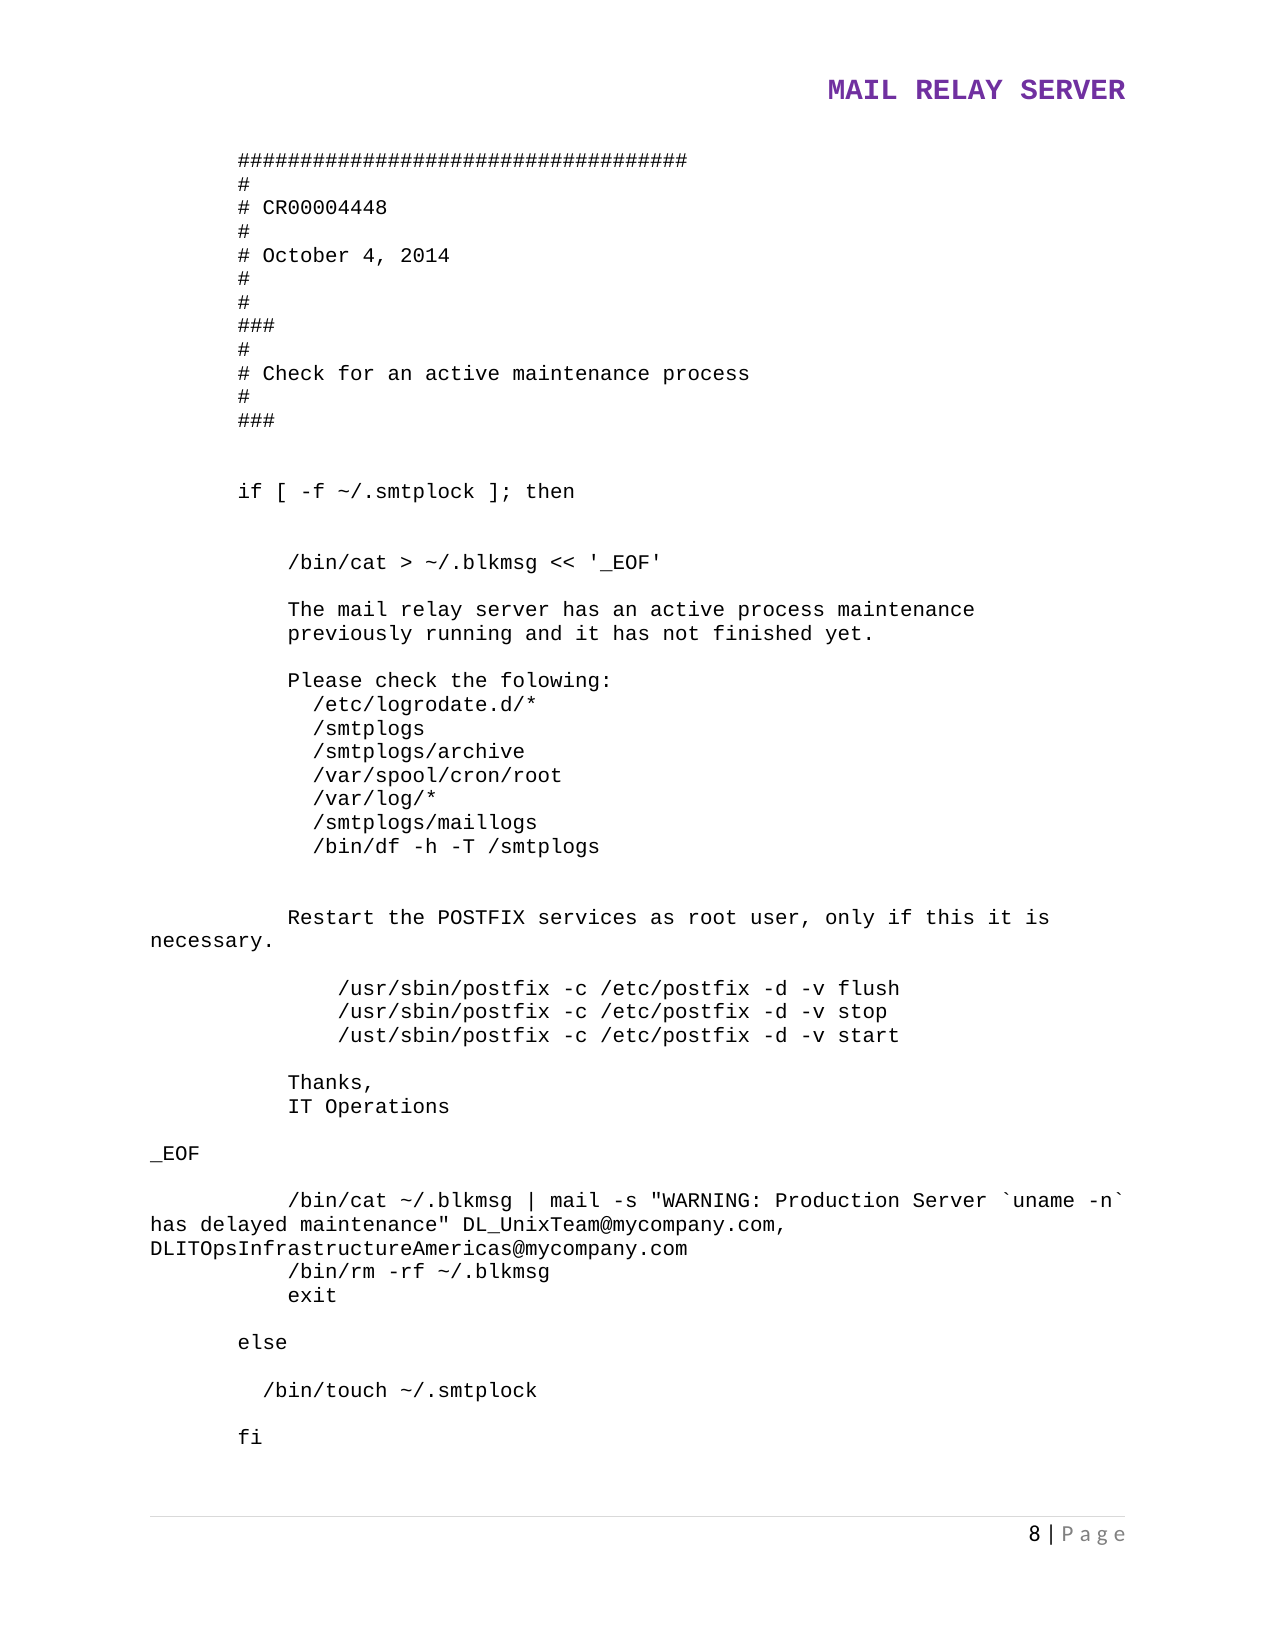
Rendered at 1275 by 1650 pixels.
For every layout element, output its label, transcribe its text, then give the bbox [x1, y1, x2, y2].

text /smtplogs/archive [150, 741, 1125, 765]
text Thanks, [150, 1072, 1125, 1096]
text # [150, 386, 1125, 410]
text # October 4, 2014 [150, 244, 1125, 268]
text # CR00004448 [150, 197, 1125, 221]
text # Check for an active maintenance process [150, 363, 1125, 386]
text fi [150, 1427, 1125, 1451]
text # [150, 339, 1125, 363]
text /smtplogs/maillogs [150, 812, 1125, 836]
text if [ -f ~/.smtplock ]; then [150, 481, 1125, 505]
text /bin/touch ~/.smtplock [150, 1379, 1125, 1403]
text Please check the folowing: [150, 670, 1125, 694]
text /var/spool/cron/root [150, 765, 1125, 788]
text #################################### [150, 150, 1125, 174]
text /etc/logrodate.d/* [150, 694, 1125, 717]
text /var/log/* [150, 788, 1125, 812]
text previously running and it has not finished yet. [150, 623, 1125, 647]
text /ust/sbin/postfix -c /etc/postfix -d -v start [150, 1025, 1125, 1048]
text # [150, 292, 1125, 316]
text /bin/df -h -T /smtplogs [150, 836, 1125, 859]
text exit [150, 1285, 1125, 1309]
text IT Operations [150, 1096, 1125, 1119]
text _EOF [150, 1143, 1125, 1167]
text # [150, 221, 1125, 244]
text /smtplogs [150, 717, 1125, 741]
text ### [150, 316, 1125, 339]
text else [150, 1332, 1125, 1356]
text The mail relay server has an active process maintenance [150, 599, 1125, 623]
text /bin/cat > ~/.blkmsg << '_EOF' [150, 552, 1125, 576]
text ### [150, 410, 1125, 434]
text # [150, 174, 1125, 197]
text Restart the POSTFIX services as root user, only if this it is necessary. [150, 907, 1125, 954]
text # [150, 268, 1125, 292]
text /usr/sbin/postfix -c /etc/postfix -d -v stop [150, 1001, 1125, 1025]
text /bin/cat ~/.blkmsg | mail -s "WARNING: Production Server `uname -n` has delayed maintenance" DL_UnixTeam@mycompany.com, DLITOpsInfrastructureAmericas@mycompany.com [150, 1190, 1125, 1261]
text /bin/rm -rf ~/.blkmsg [150, 1261, 1125, 1285]
text /usr/sbin/postfix -c /etc/postfix -d -v flush [150, 978, 1125, 1001]
